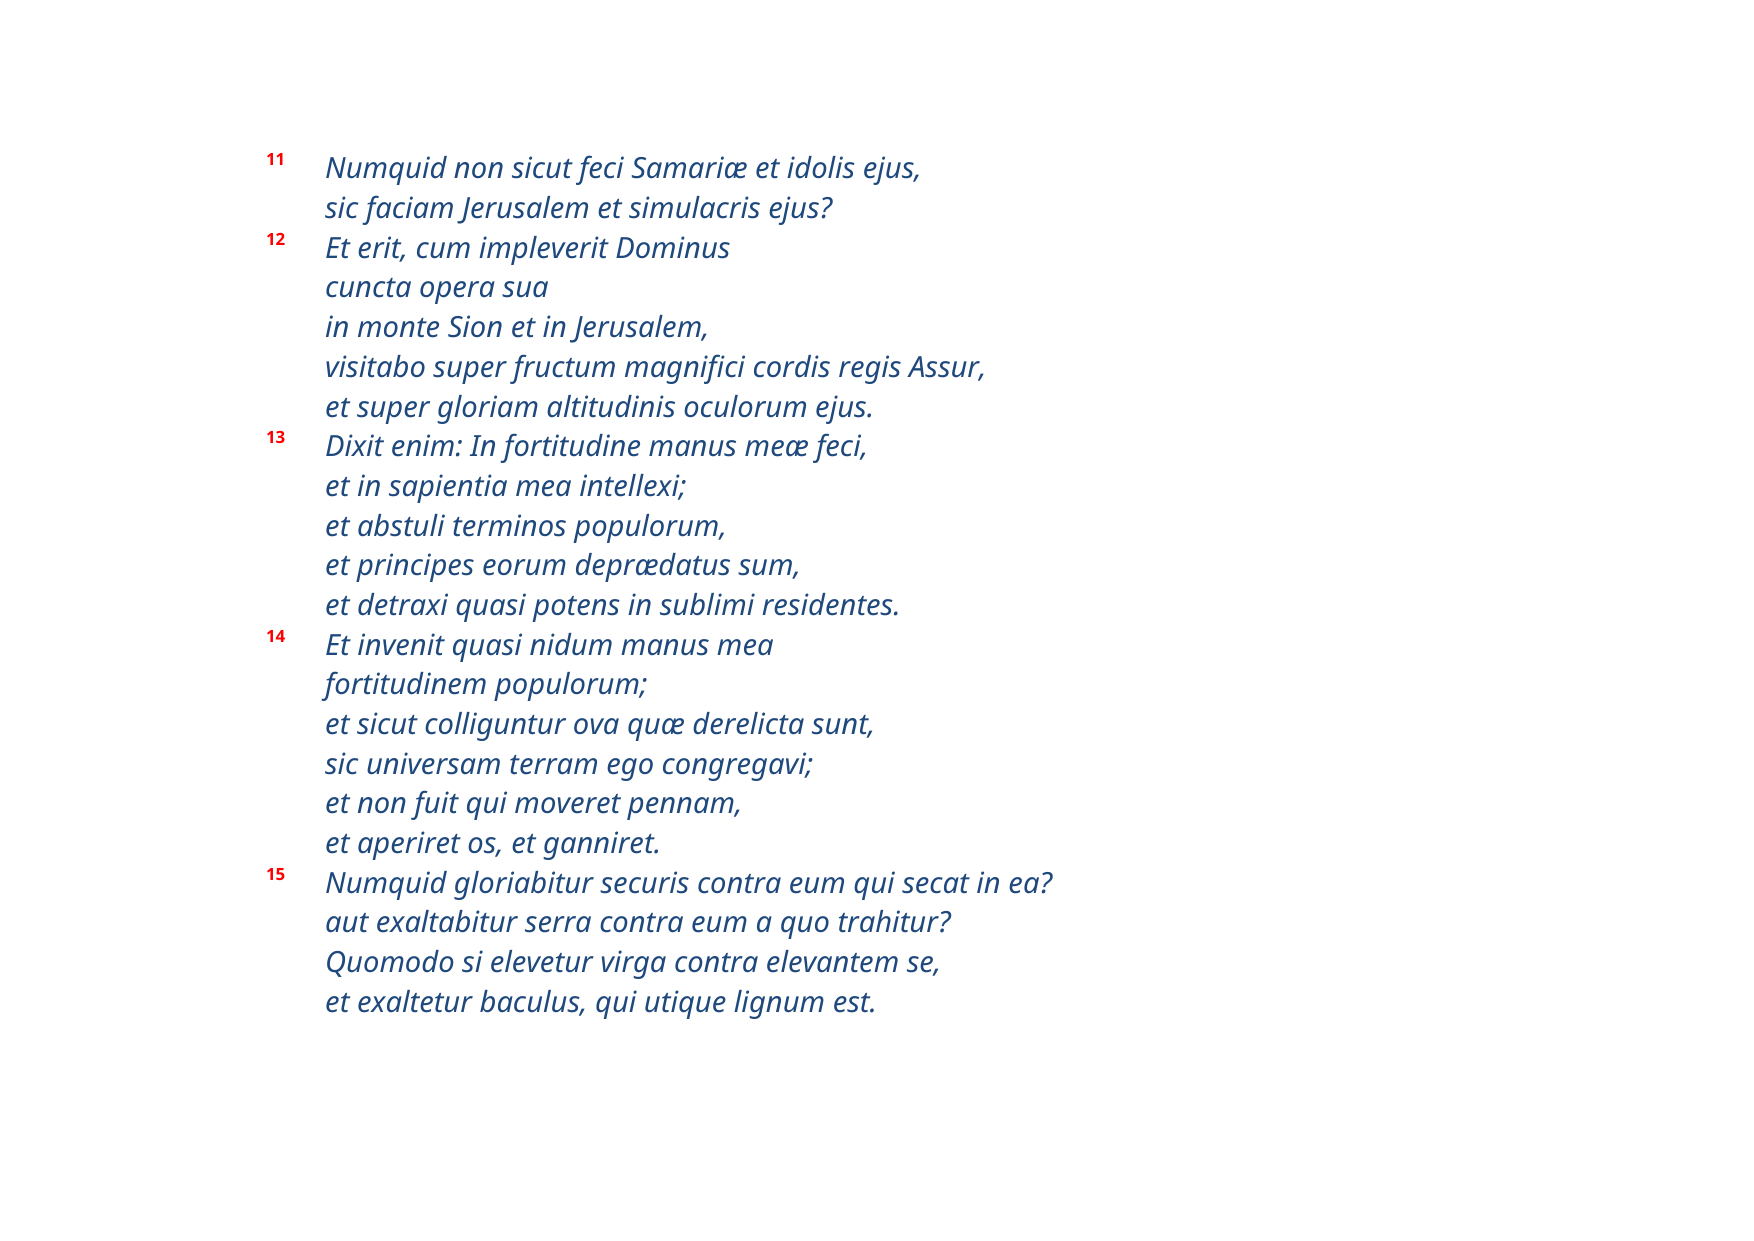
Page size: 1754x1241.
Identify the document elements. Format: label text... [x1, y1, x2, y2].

text 12 Et erit, cum impleverit Dominus cuncta opera sua in monte Sion et in Jerusalem, visitabo super fructum magnifici cordis regis Assur, et super gloriam altitudinis oculorum ejus. [266, 227, 1488, 426]
text 11 Numquid non sicut feci Samariæ et idolis ejus, sic faciam Jerusalem et simulacris ejus? [266, 148, 1488, 227]
text 14 Et invenit quasi nidum manus mea fortitudinem populorum; et sicut colliguntur ova quæ derelicta sunt, sic universam terram ego congregavi; et non fuit qui moveret pennam, et aperiret os, et ganniret. [266, 624, 1488, 862]
text 13 Dixit enim: In fortitudine manus meæ feci, et in sapientia mea intellexi; et abstuli terminos populorum, et principes eorum deprædatus sum, et detraxi quasi potens in sublimi residentes. [266, 426, 1488, 624]
text 15 Numquid gloriabitur securis contra eum qui secat in ea? aut exaltabitur serra contra eum a quo trahitur? Quomodo si elevetur virga contra elevantem se, et exaltetur baculus, qui utique lignum est. [266, 862, 1488, 1021]
